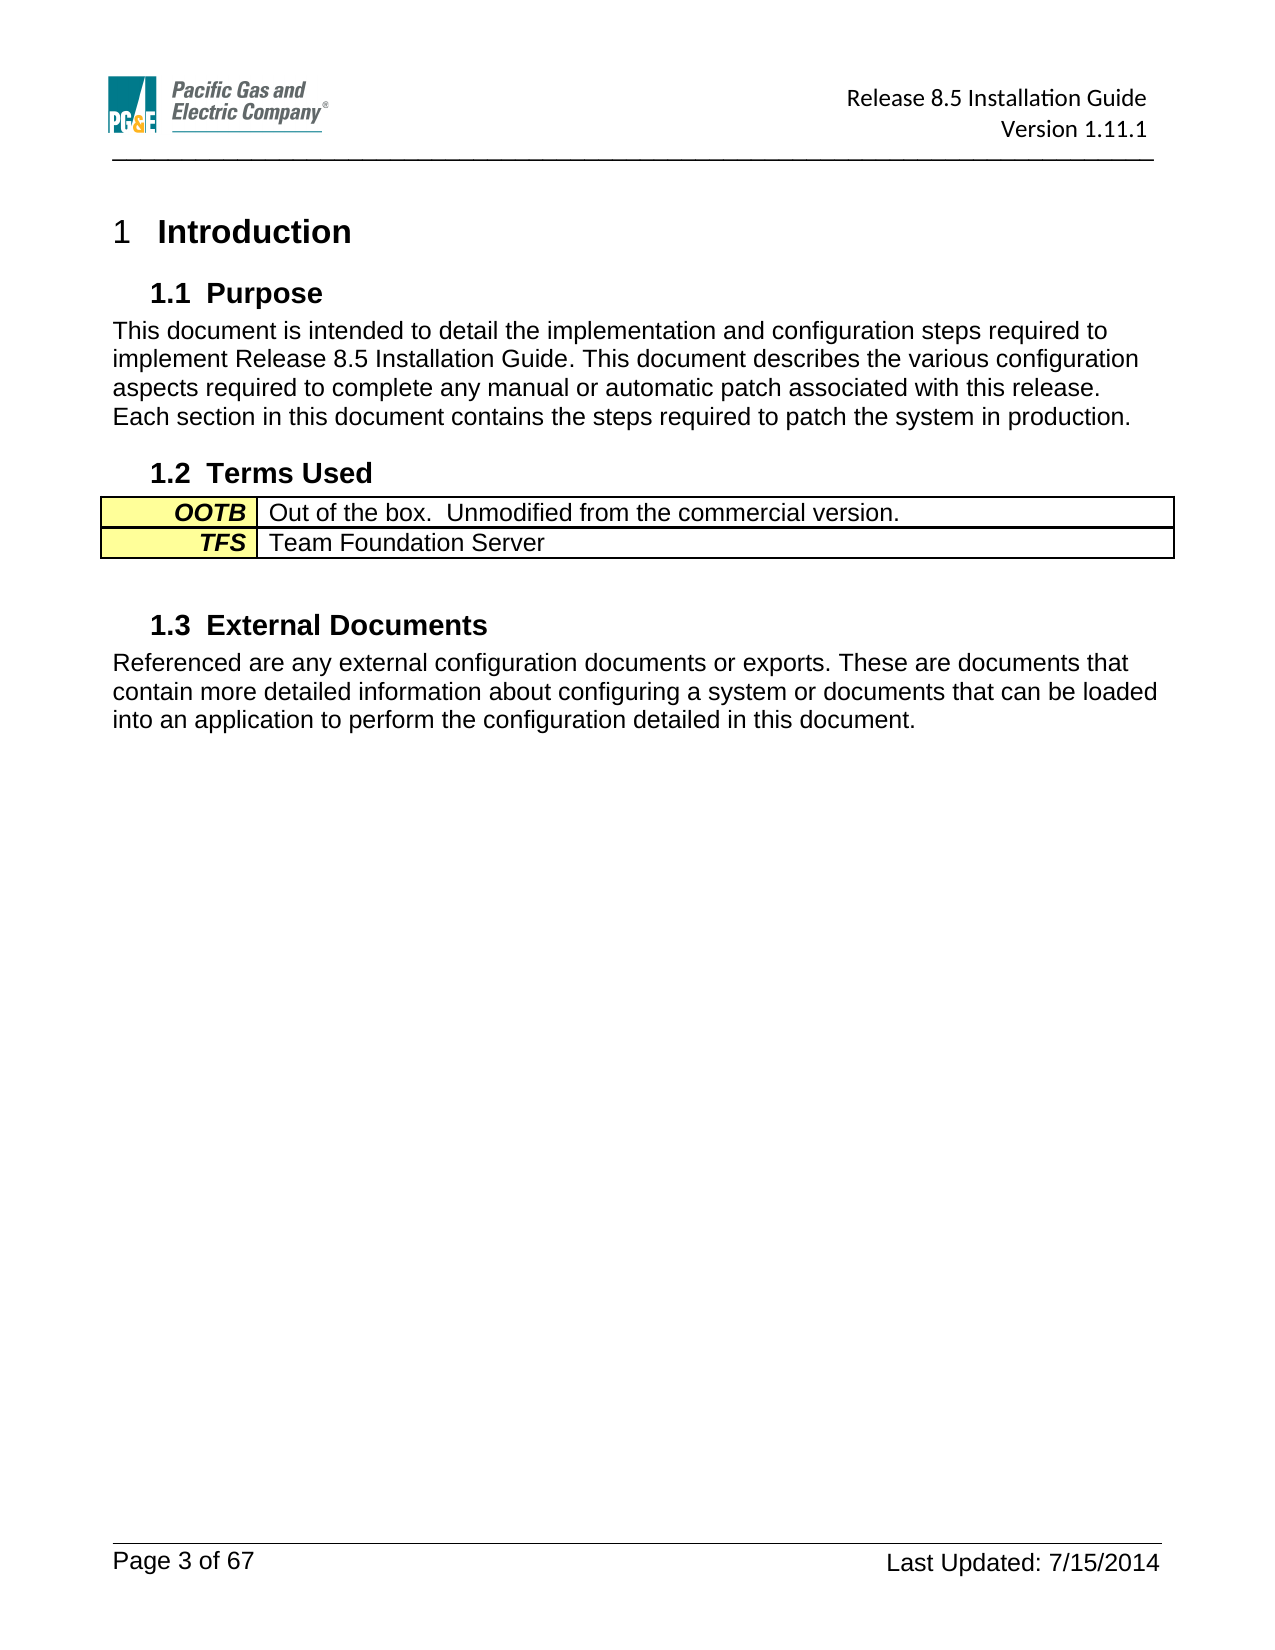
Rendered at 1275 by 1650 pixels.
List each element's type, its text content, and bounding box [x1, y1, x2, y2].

text Referenced are any external configuration documents or exports. These are documents that contain more detailed information about configuring a system or documents that can be loaded into an application to perform the configuration detailed in this document. [112, 648, 1162, 763]
text This document is intended to detail the implementation and configuration steps required to implement Release 8.5 Installation Guide. This document describes the various configuration aspects required to complete any manual or automatic patch associated with this release. Each section in this document contains the steps required to patch the system in production. [112, 316, 1162, 431]
subtitle Terms Used [150, 456, 1162, 489]
subtitle Introduction [112, 212, 1162, 251]
table_cell Team Foundation Server [258, 529, 1173, 557]
subtitle Purpose [150, 276, 1162, 309]
table_header OOTB [102, 498, 256, 526]
table_header Out of the box. Unmodified from the commercial version. [258, 498, 1173, 526]
table_cell TFS [102, 529, 256, 557]
subtitle External Documents [150, 608, 1162, 642]
